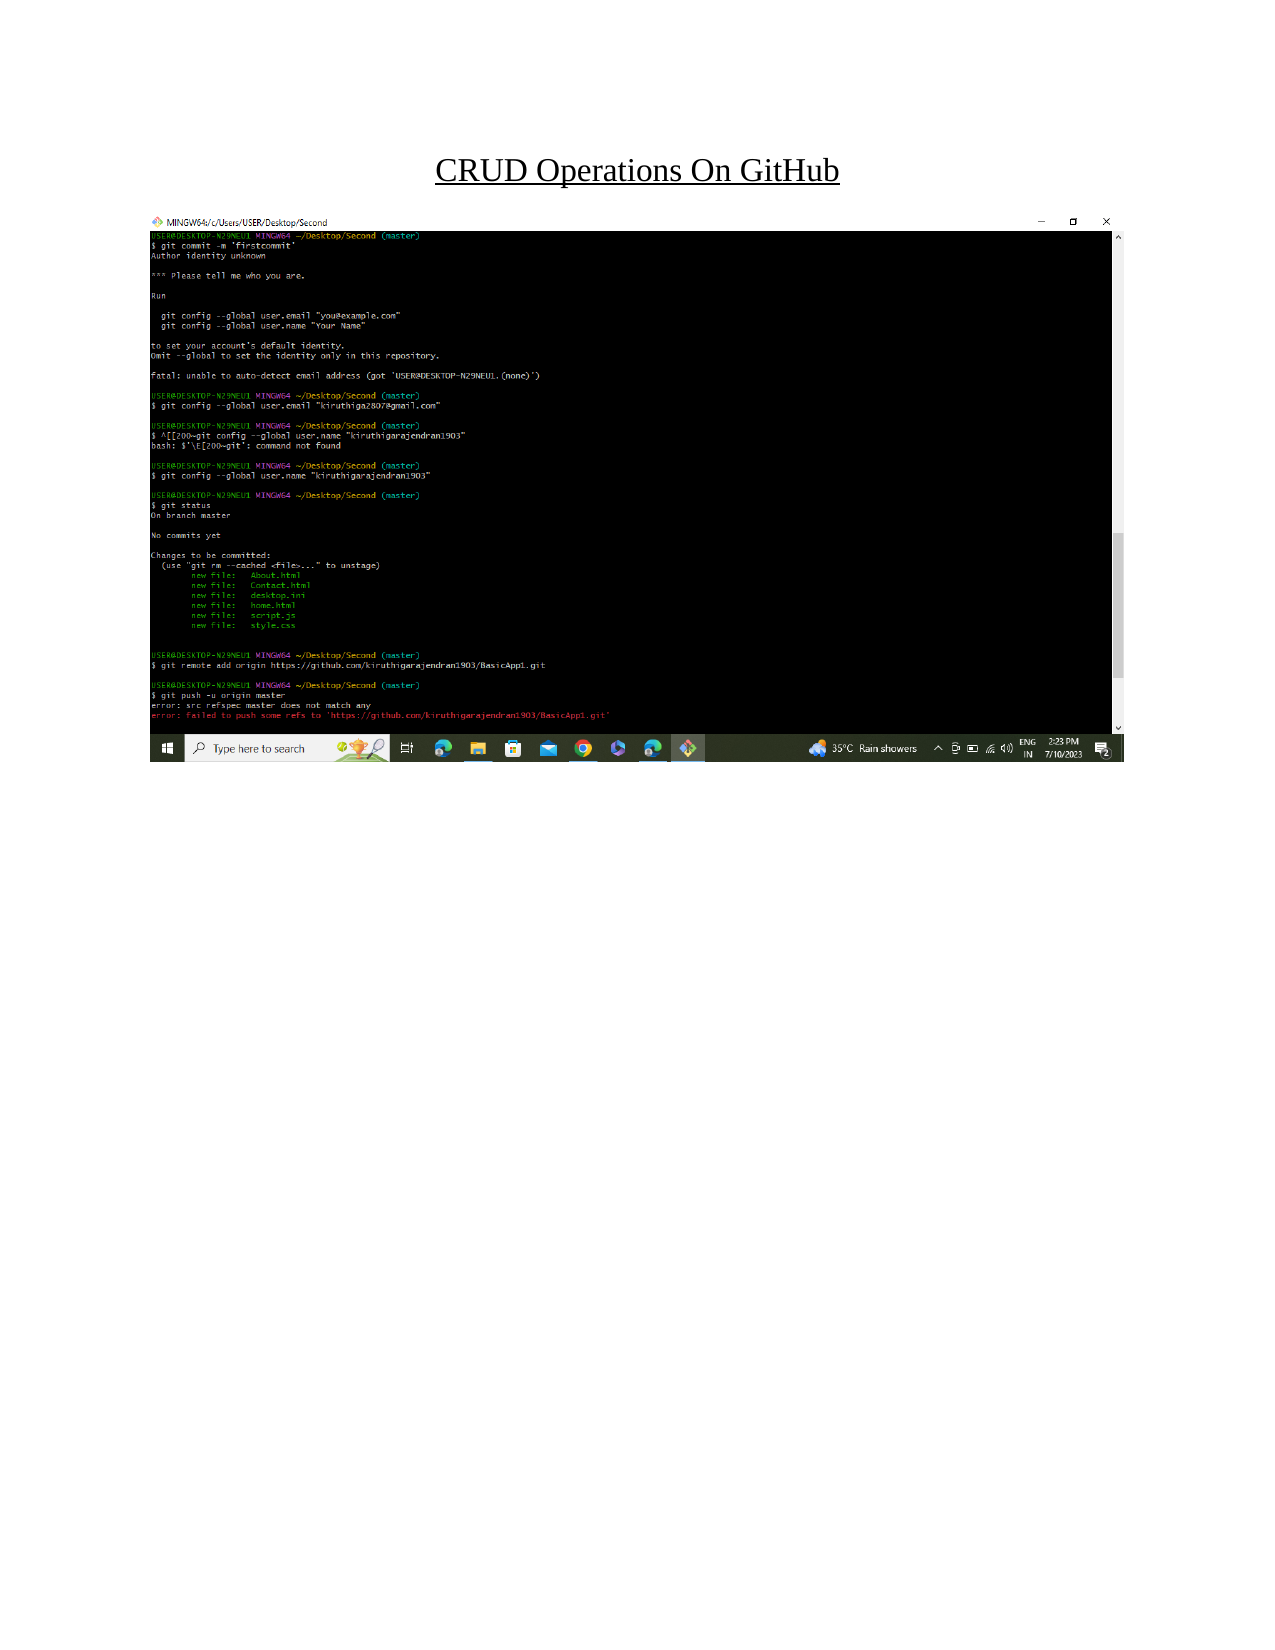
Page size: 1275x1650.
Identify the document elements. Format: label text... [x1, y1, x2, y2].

picture [150, 214, 1124, 762]
text CRUD Operations On GitHub [150, 150, 1125, 188]
